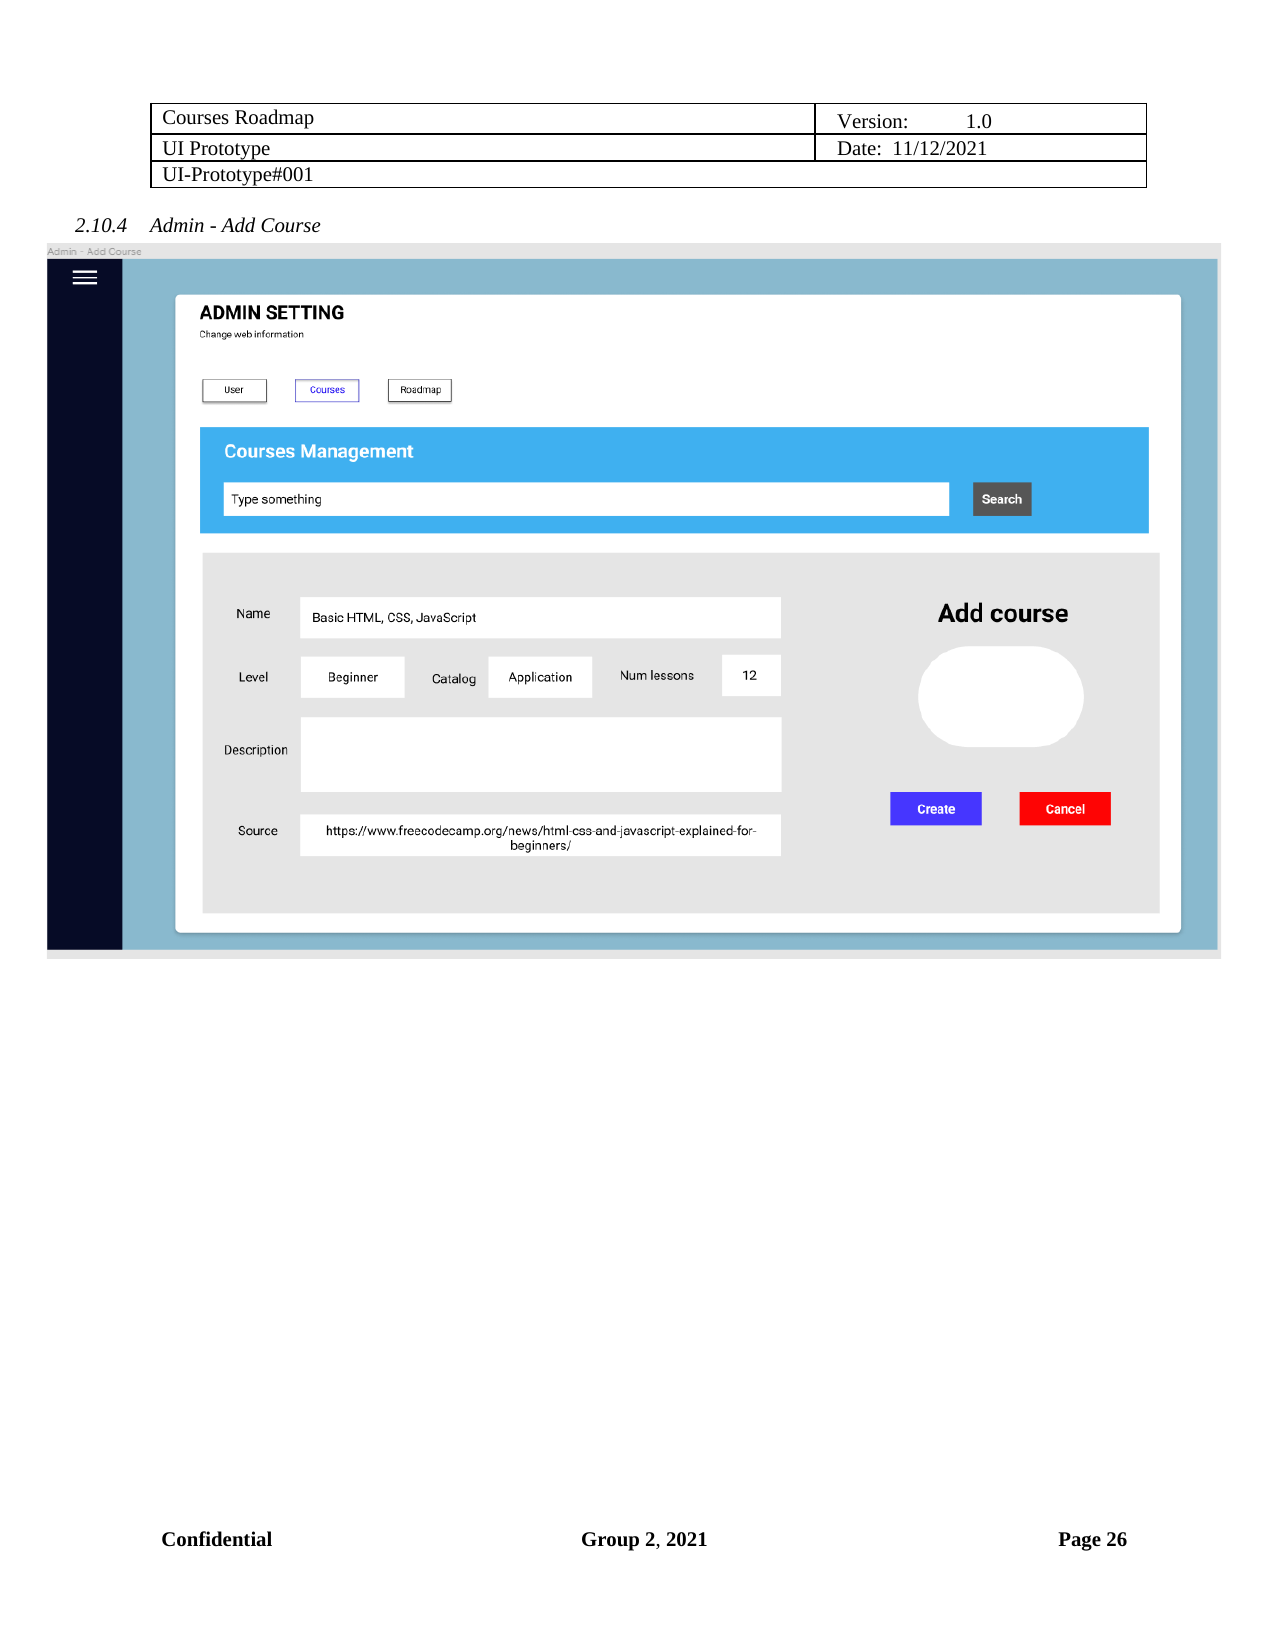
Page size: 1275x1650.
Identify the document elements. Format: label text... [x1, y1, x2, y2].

picture [46, 243, 1222, 959]
subtitle Admin - Add Course [75, 212, 1125, 237]
